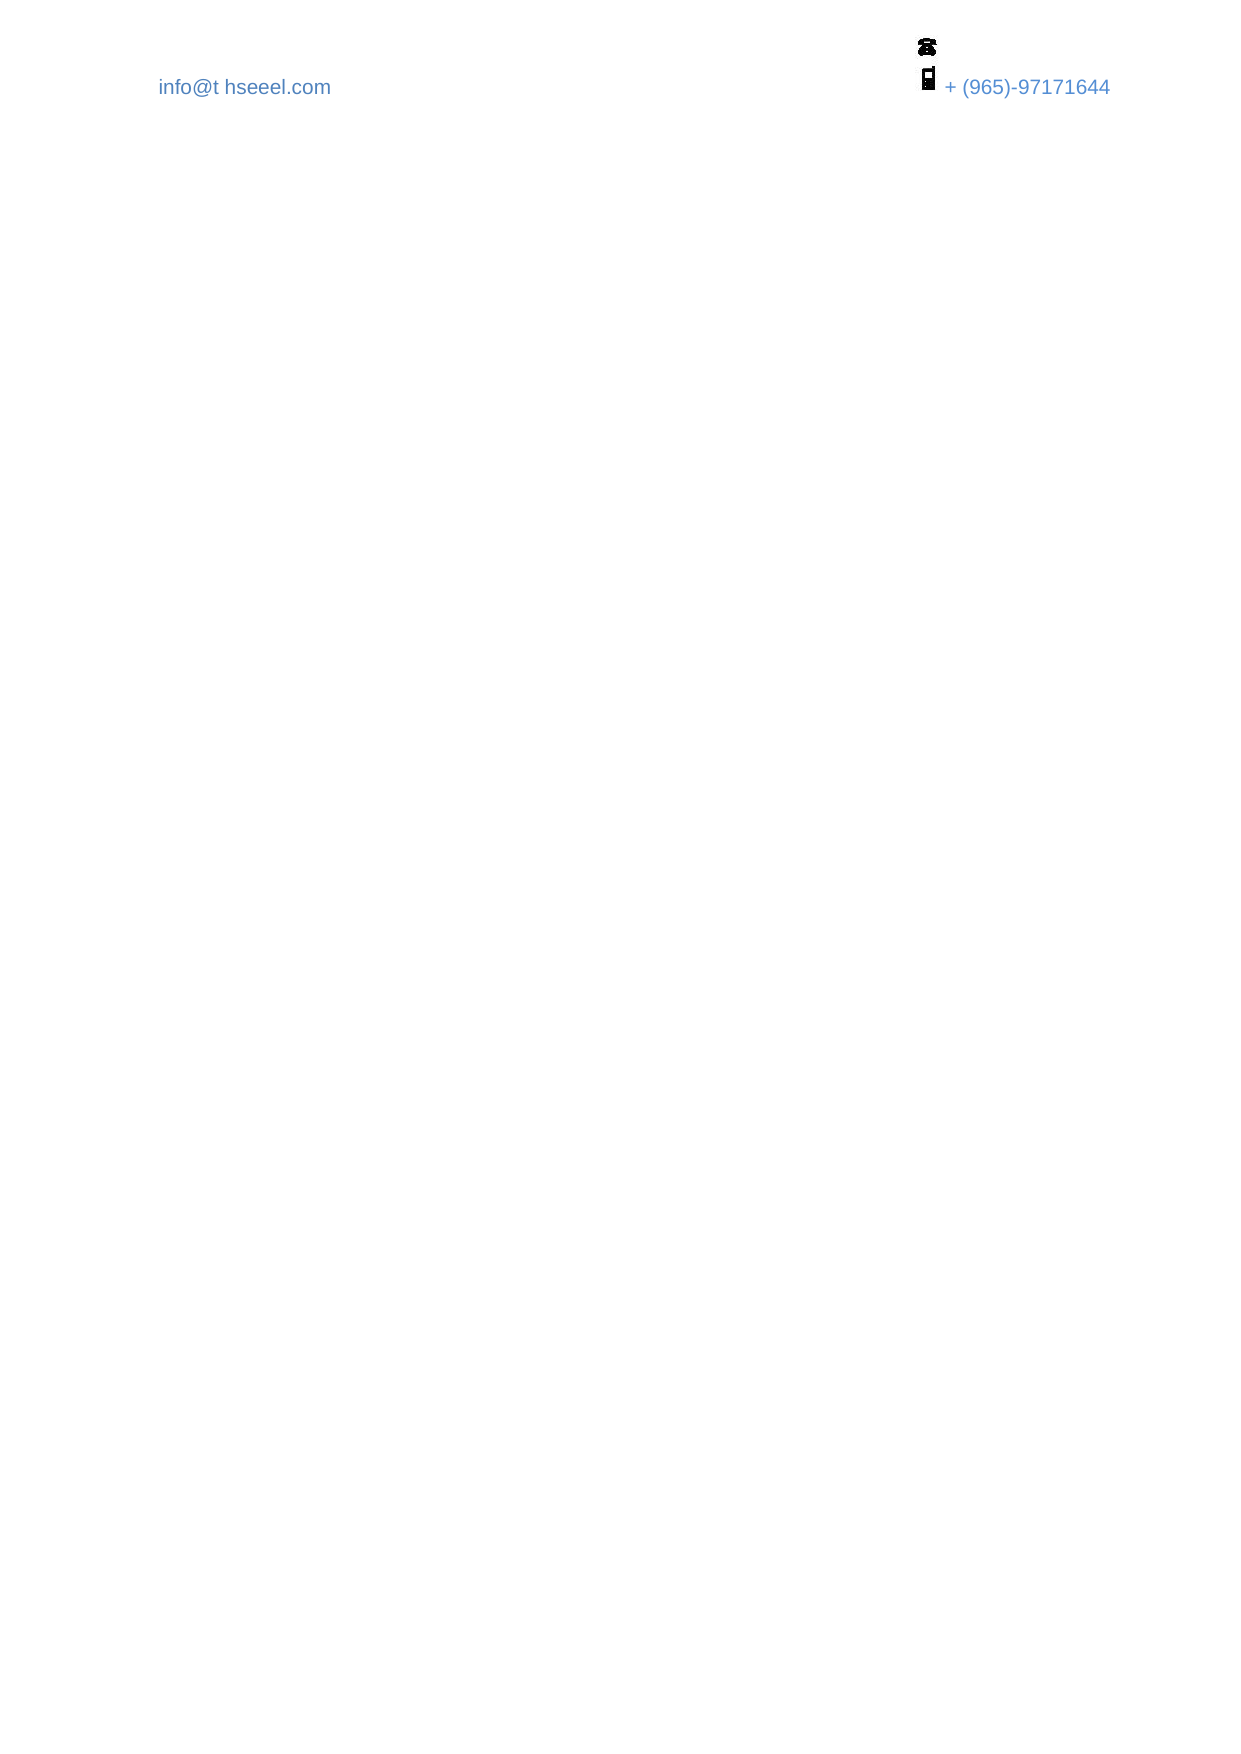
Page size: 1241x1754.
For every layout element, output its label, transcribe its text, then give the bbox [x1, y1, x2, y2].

table_cell + (965)-97171644 [933, 75, 1110, 98]
picture [915, 35, 939, 75]
table_cell [925, 75, 933, 98]
table_cell info@t hseeel.com [117, 75, 925, 98]
